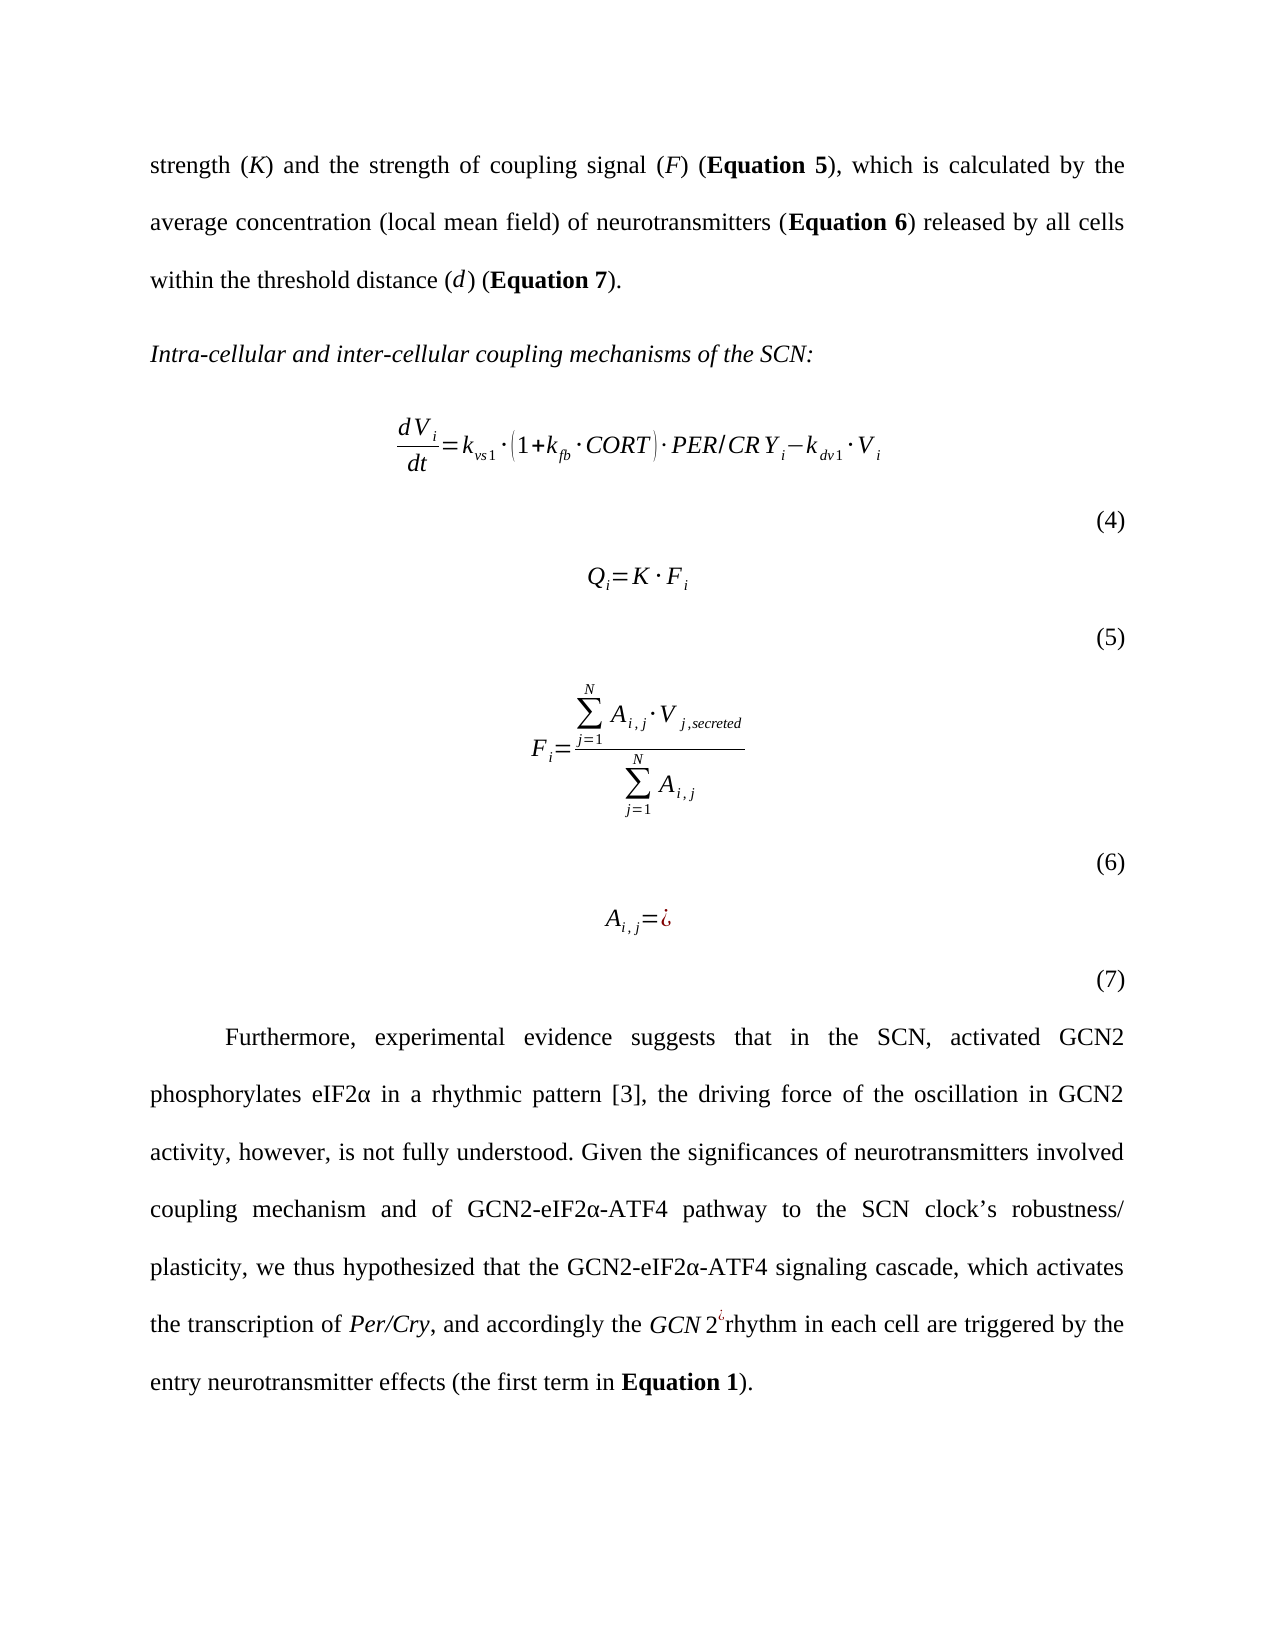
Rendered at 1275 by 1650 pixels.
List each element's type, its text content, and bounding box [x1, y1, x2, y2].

text (4) [150, 505, 1125, 533]
text (5) [150, 622, 1125, 651]
text (7) [150, 964, 1125, 993]
text Furthermore, experimental evidence suggests that in the SCN, activated GCN2 phosphorylates eIF2α in a rhythmic pattern [3], the driving force of the oscillation in GCN2 activity, however, is not fully understood. Given the significances of neurotransmitters involved coupling mechanism and of GCN2-eIF2α-ATF4 pathway to the SCN clock’s robustness/ plasticity, we thus hypothesized that the GCN2-eIF2α-ATF4 signaling cascade, which activates the transcription of Per/Cry, and accordingly the rhythm in each cell are triggered by the entry neurotransmitter effects (the first term in Equation 1). [150, 1022, 1125, 1396]
text Intra-cellular and inter-cellular coupling mechanisms of the SCN: [150, 339, 1125, 368]
text (6) [150, 847, 1125, 876]
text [150, 150, 1125, 294]
